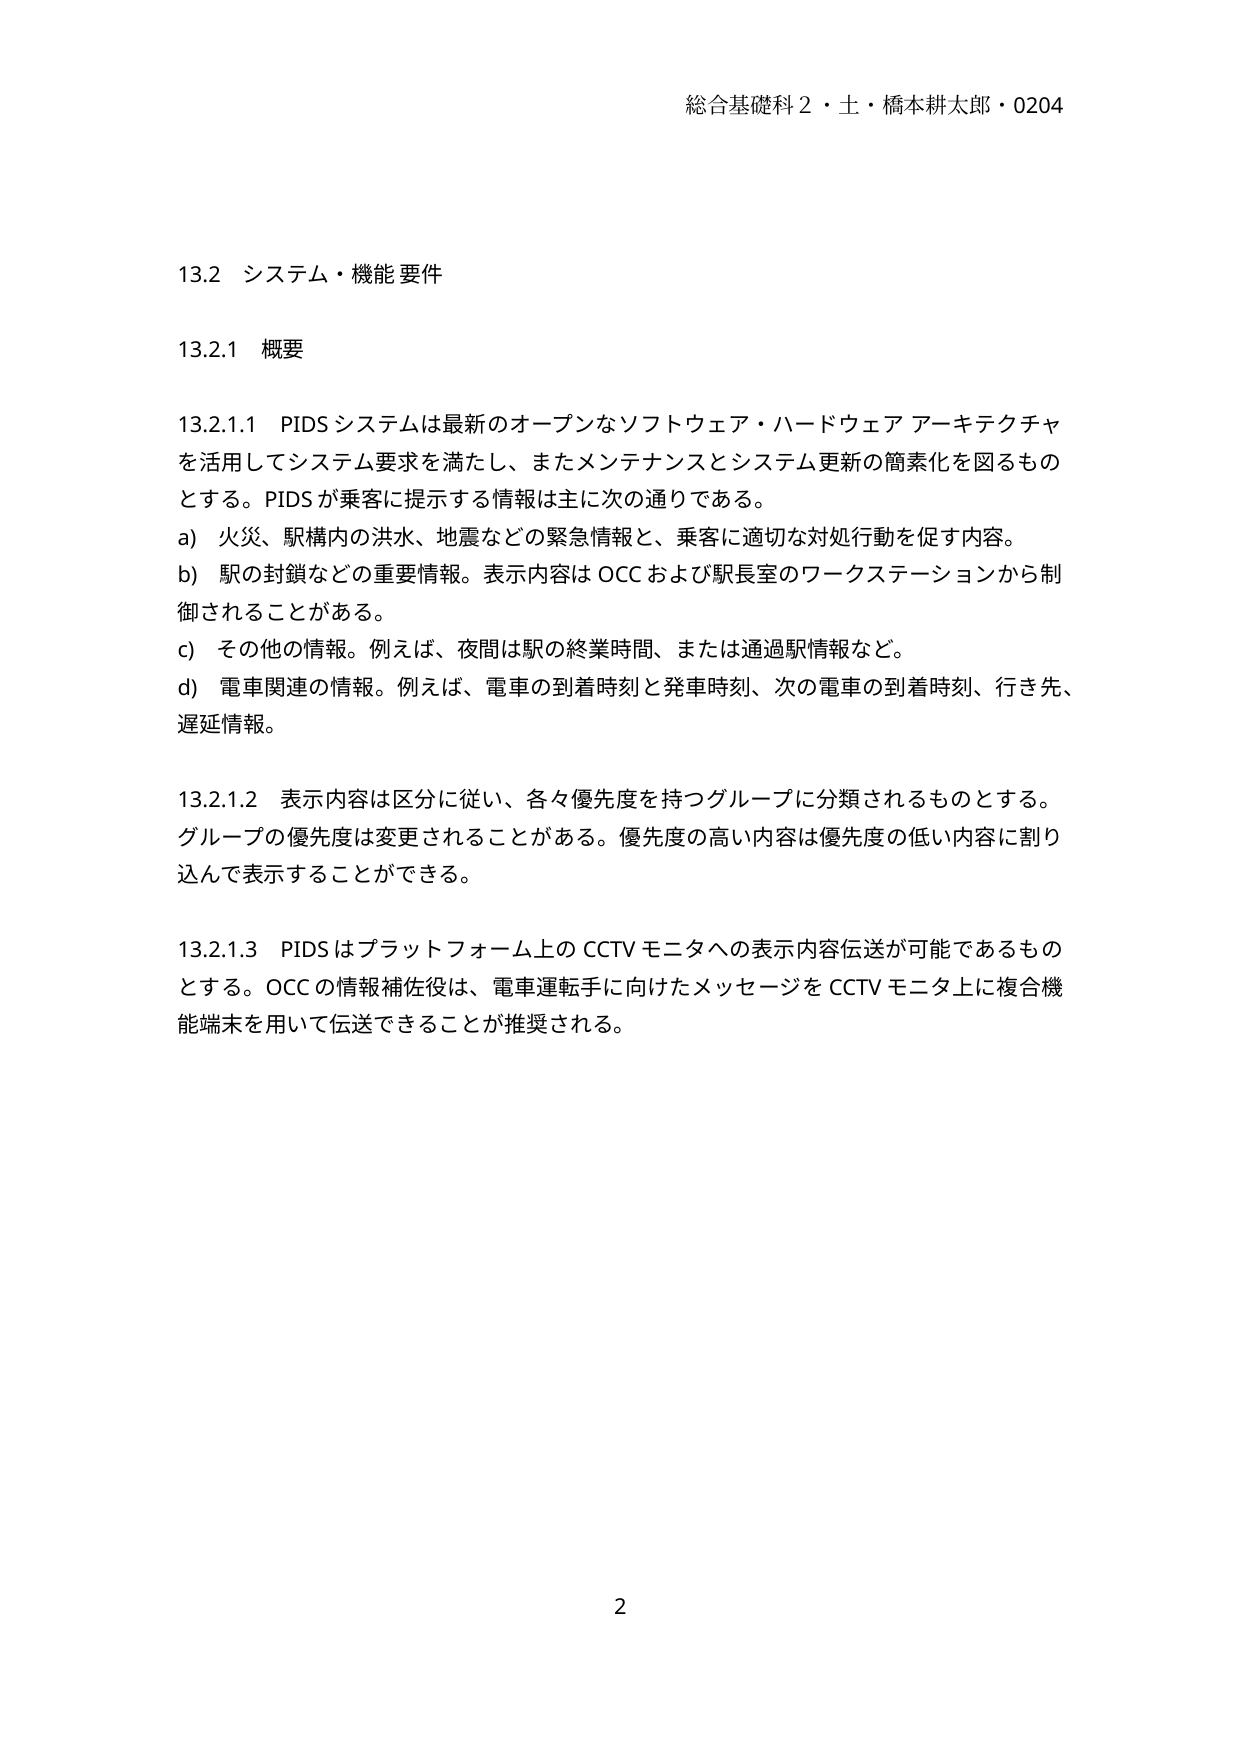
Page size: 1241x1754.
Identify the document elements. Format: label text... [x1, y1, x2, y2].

text b) 駅の封鎖などの重要情報。表示内容はOCCおよび駅長室のワークステーションから制御されることがある。 [177, 554, 1063, 629]
text a) 火災、駅構内の洪水、地震などの緊急情報と、乗客に適切な対処行動を促す内容。 [177, 517, 1063, 554]
text 13.2.1.2 表示内容は区分に従い、各々優先度を持つグループに分類されるものとする。グループの優先度は変更されることがある。優先度の高い内容は優先度の低い内容に割り込んで表示することができる。 [177, 779, 1063, 892]
text 13.2 システム・機能 要件 [177, 254, 1063, 292]
text 13.2.1.1 PIDSシステムは最新のオープンなソフトウェア・ハードウェア アーキテクチャを活用してシステム要求を満たし、またメンテナンスとシステム更新の簡素化を図るものとする。PIDSが乗客に提示する情報は主に次の通りである。 [177, 404, 1063, 517]
text 13.2.1.3 PIDSはプラットフォーム上のCCTVモニタへの表示内容伝送が可能であるものとする。OCCの情報補佐役は、電車運転手に向けたメッセージをCCTVモニタ上に複合機能端末を用いて伝送できることが推奨される。 [177, 929, 1063, 1042]
text 13.2.1 概要 [177, 329, 1063, 367]
text c) その他の情報。例えば、夜間は駅の終業時間、または通過駅情報など。 [177, 629, 1063, 667]
text d) 電車関連の情報。例えば、電車の到着時刻と発車時刻、次の電車の到着時刻、行き先、遅延情報。 [177, 667, 1063, 742]
